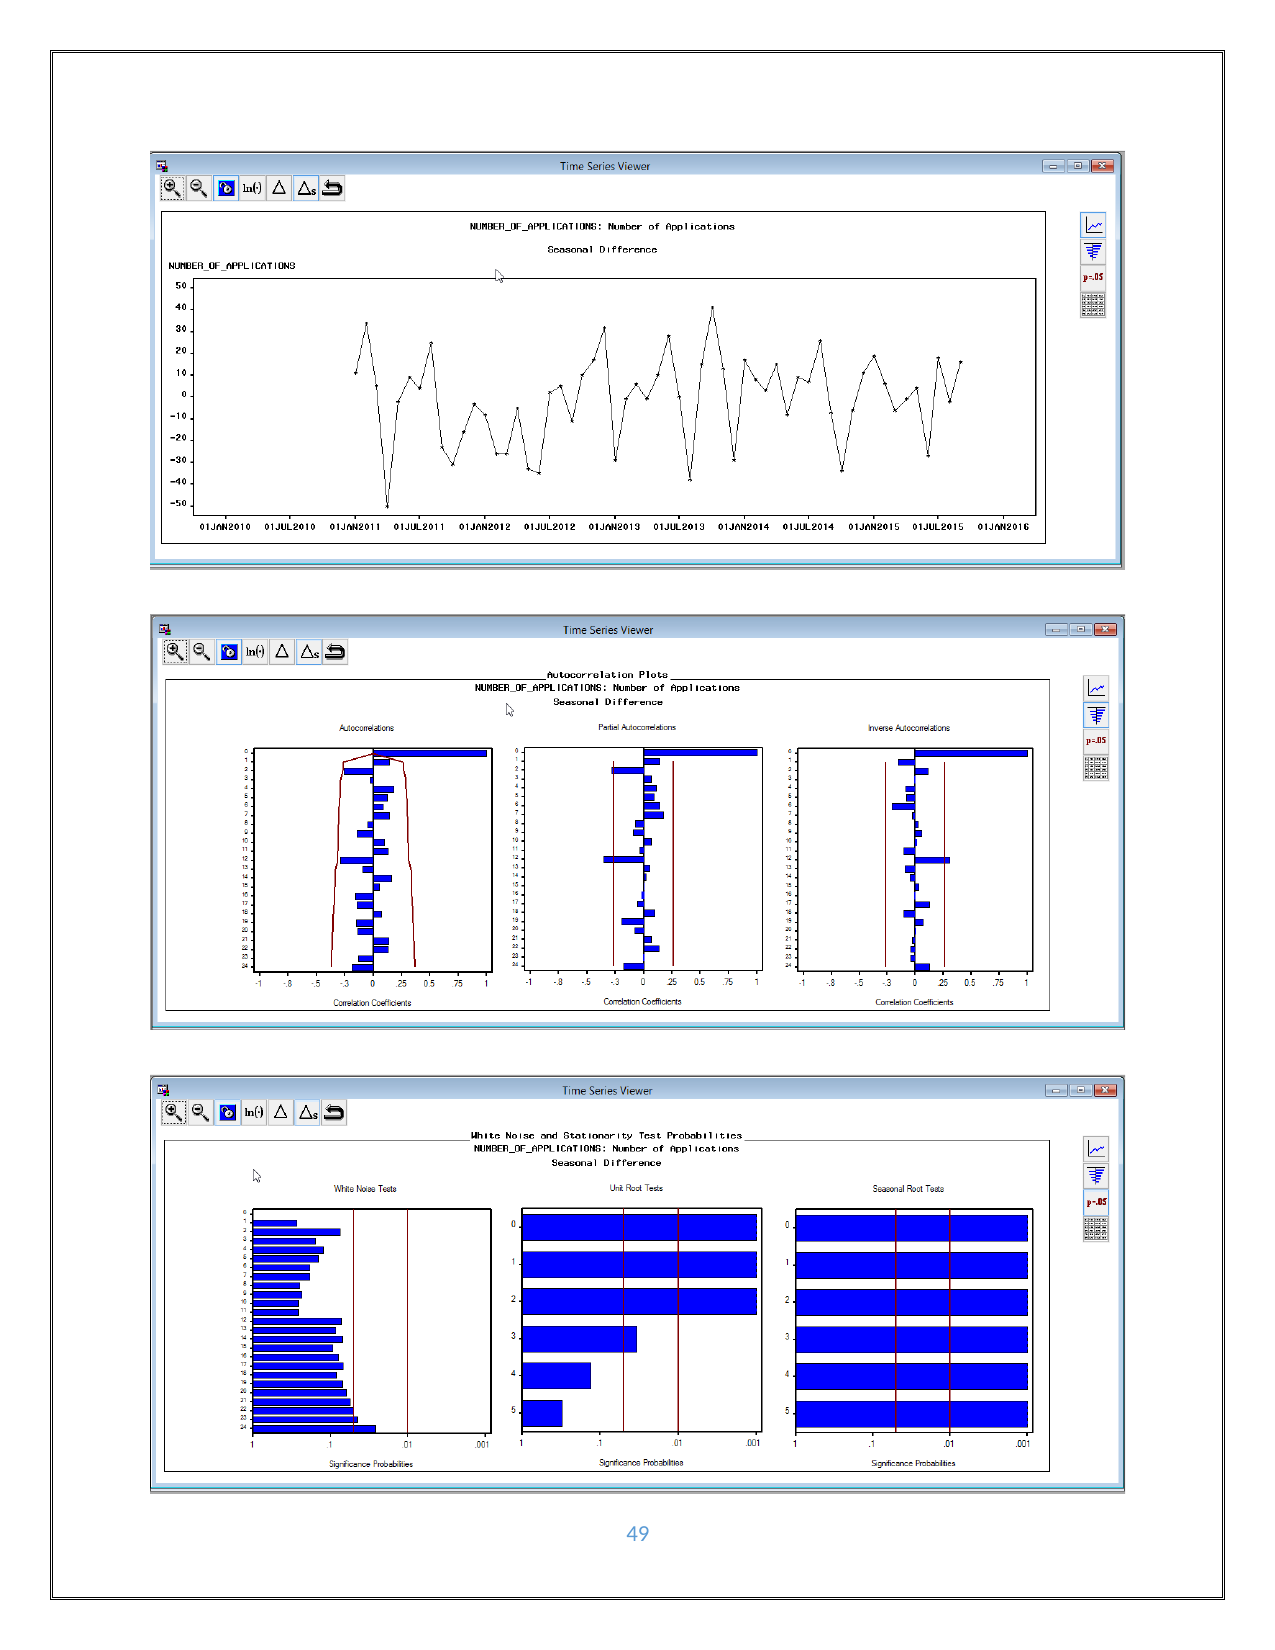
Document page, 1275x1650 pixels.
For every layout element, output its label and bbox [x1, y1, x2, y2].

picture [150, 1074, 1125, 1494]
picture [150, 614, 1125, 1030]
picture [150, 150, 1125, 570]
